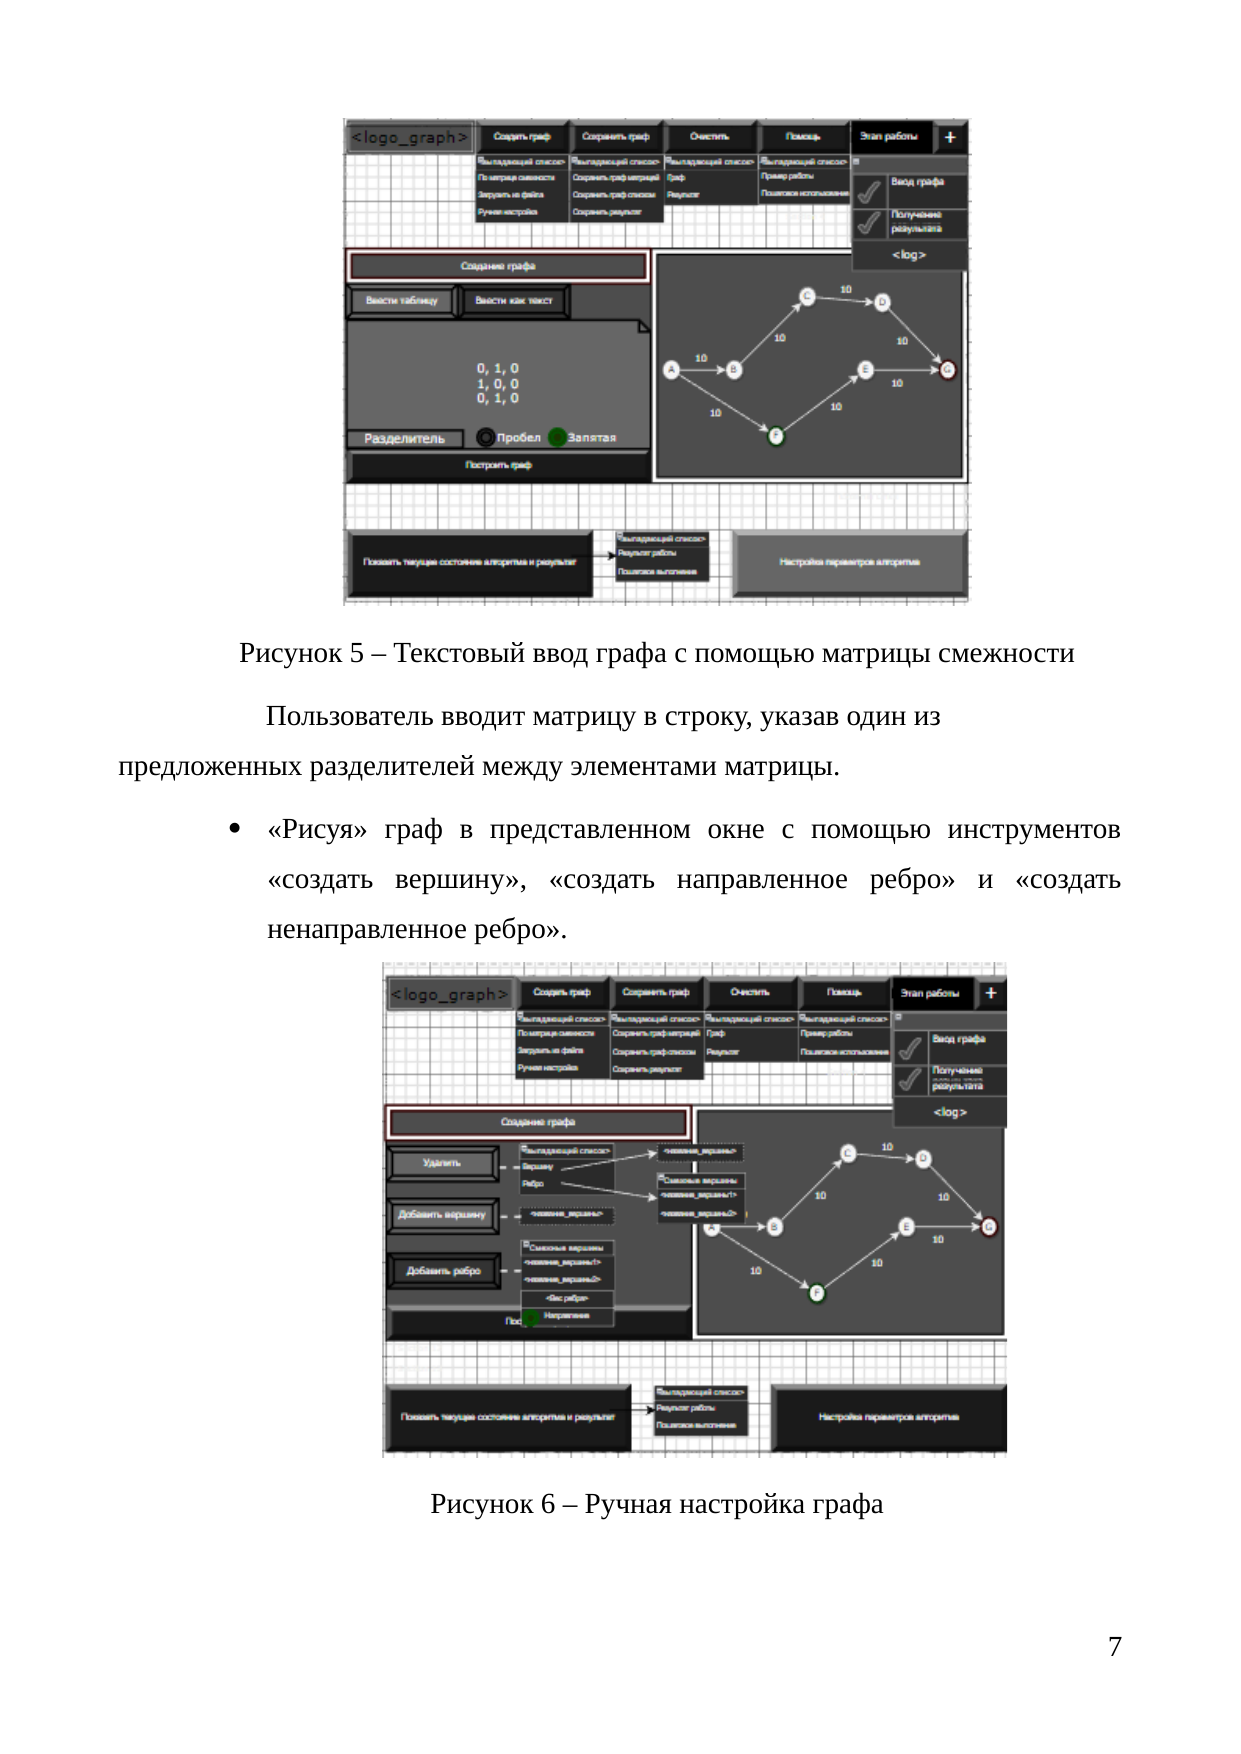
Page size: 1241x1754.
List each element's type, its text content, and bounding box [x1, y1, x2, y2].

text Пользователь вводит матрицу в строку, указав один из предложенных разделителей между элементами матрицы. [118, 698, 1122, 782]
text Рисунок 6 – Ручная настройка графа [118, 1487, 1122, 1520]
picture [382, 962, 1008, 1458]
list «Рисуя» граф в представленном окне с помощью инструментов «создать вершину», «создать направленное ребро» и «создать ненаправленное ребро». [229, 811, 1122, 945]
picture [342, 118, 972, 606]
text Рисунок 5 – Текстовый ввод графа с помощью матрицы смежности [118, 635, 1122, 668]
